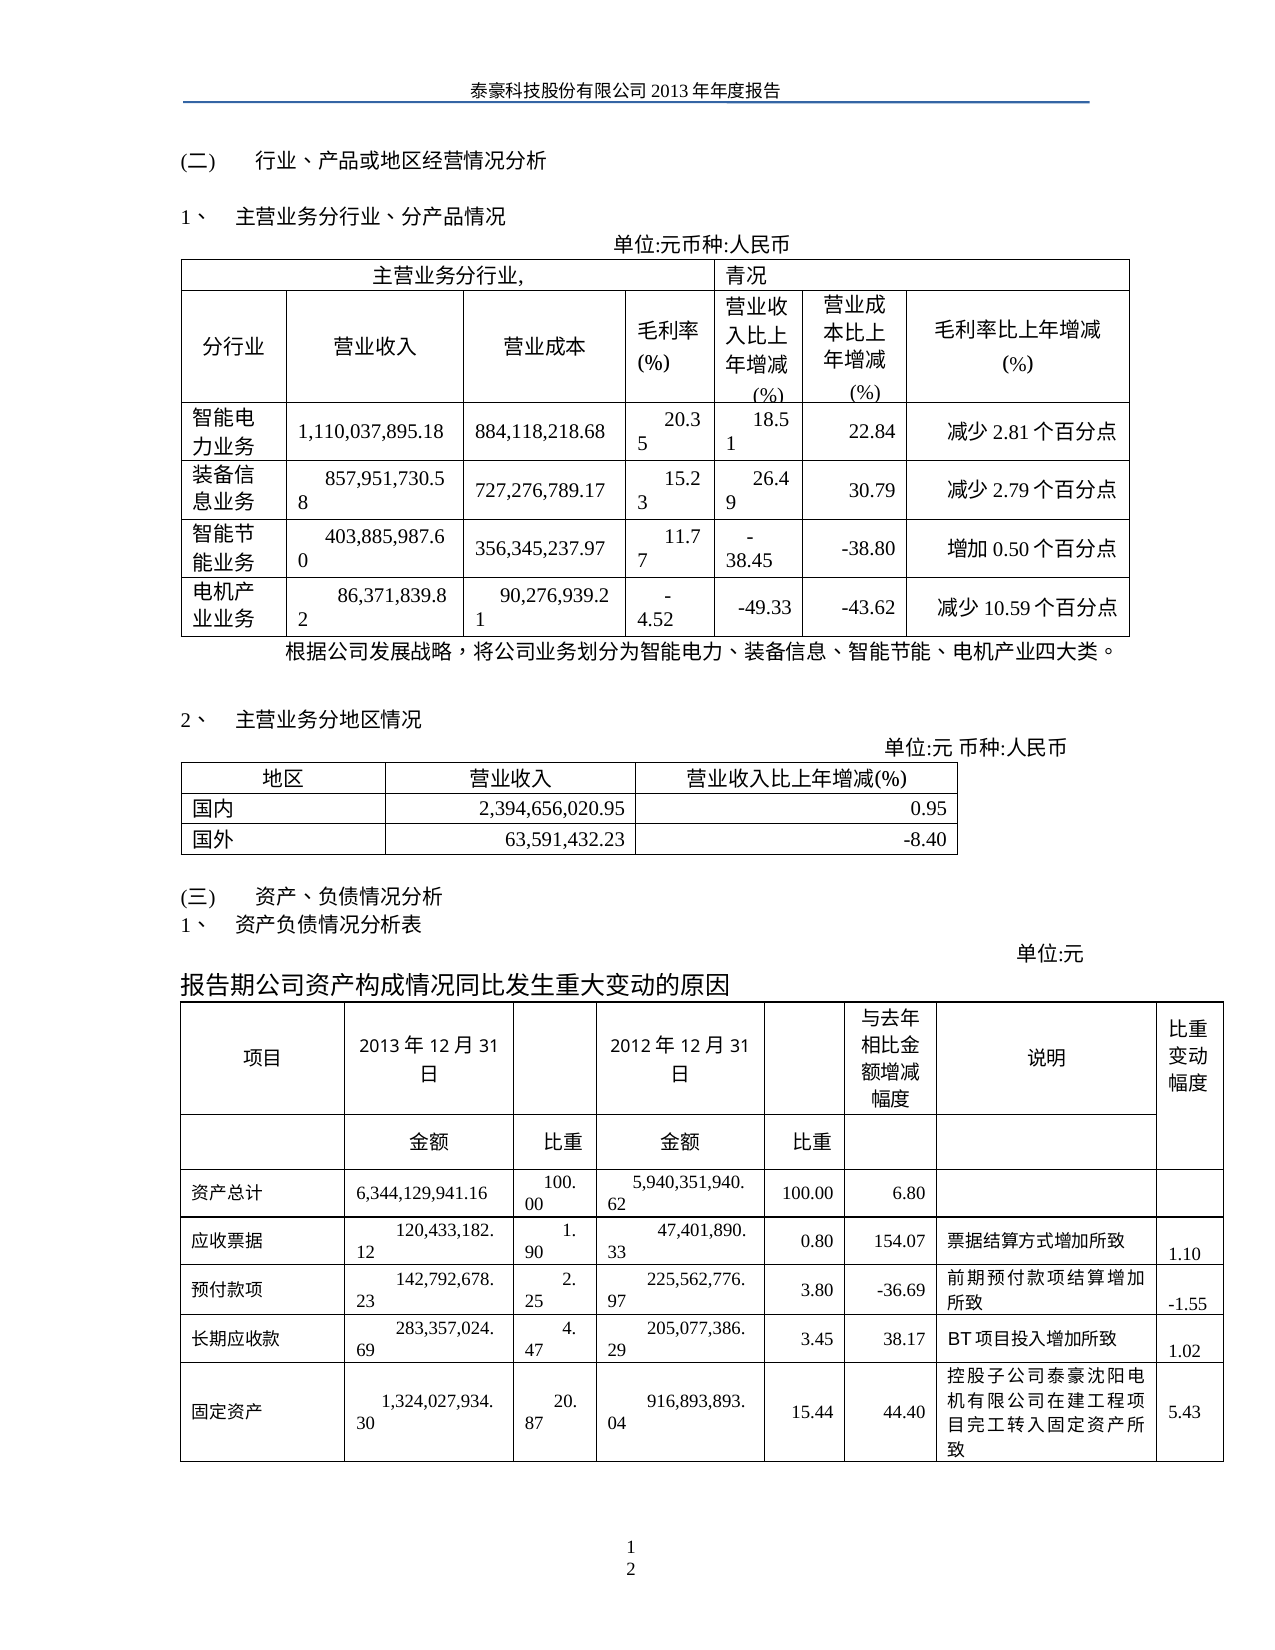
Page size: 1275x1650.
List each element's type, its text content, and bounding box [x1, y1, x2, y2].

table_header 2012 年 12 月 31 日 [597, 1003, 764, 1114]
table_cell -38.80 [803, 520, 906, 577]
table_cell 5.43 [1157, 1363, 1223, 1461]
table_cell 47,401,890.33 [597, 1218, 764, 1264]
table_cell 营业收入 [287, 291, 463, 402]
table_cell 205,077,386.29 [597, 1315, 764, 1362]
table_cell 26.49 [715, 461, 802, 518]
table_cell 38.17 [845, 1315, 936, 1362]
table_cell 225,562,776.97 [597, 1265, 764, 1314]
table_cell 2.25 [514, 1265, 596, 1314]
list 行业、产品或地区经营情况分析 [180, 146, 1224, 175]
table_cell 120,433,182.12 [345, 1218, 513, 1264]
table_cell 国内 [182, 794, 385, 823]
table_cell 长期应收款 [181, 1315, 344, 1362]
text 1、 资产负债情况分析表 [212, 911, 1224, 939]
table_cell 3.45 [765, 1315, 844, 1362]
table_cell 1.10 [1157, 1218, 1223, 1264]
table_cell 884,118,218.68 [464, 403, 625, 460]
table_cell 金额 [345, 1115, 513, 1168]
table_header 主营业务分行业, [182, 260, 714, 290]
table_cell 票据结算方式增加所致 [937, 1218, 1156, 1264]
table_cell 毛利率 (%) [626, 291, 714, 402]
table_cell 142,792,678.23 [345, 1265, 513, 1314]
table_cell 比重 [514, 1115, 596, 1168]
table_cell 0.95 [636, 794, 957, 823]
table_cell 智能节 能业务 [182, 520, 286, 577]
table_cell 0.80 [765, 1218, 844, 1264]
table_cell 预付款项 [181, 1265, 344, 1314]
table_header 营业收入 [386, 763, 635, 793]
table_cell 营业成本 [464, 291, 625, 402]
table_cell -1.55 [1157, 1265, 1223, 1314]
table_cell 5,940,351,940.62 [597, 1170, 764, 1216]
table_cell 15.44 [765, 1363, 844, 1461]
table_cell -8.40 [636, 824, 957, 854]
table_cell 装备信 息业务 [182, 461, 286, 518]
table_cell 金额 [597, 1115, 764, 1168]
list 资产、负债情况分析 [180, 882, 1224, 911]
table_cell -38.45 [715, 520, 802, 577]
table_cell 63,591,432.23 [386, 824, 635, 854]
table_cell 22.84 [803, 403, 906, 460]
table_cell 固定资产 [181, 1363, 344, 1461]
table_cell 1,110,037,895.18 [287, 403, 463, 460]
table_cell 90,276,939.21 [464, 578, 625, 636]
text 单位:元 [180, 939, 1084, 967]
table_cell 6.80 [845, 1170, 936, 1216]
table_cell 3.80 [765, 1265, 844, 1314]
table_cell 283,357,024.69 [345, 1315, 513, 1362]
table_cell 6,344,129,941.16 [345, 1170, 513, 1216]
table_cell 1,324,027,934.30 [345, 1363, 513, 1461]
table_cell [937, 1115, 1156, 1168]
text 单位:元 币种:人民币 [884, 733, 1224, 762]
table_cell 916,893,893.04 [597, 1363, 764, 1461]
text 单位:元币种:人民币 [180, 230, 1224, 259]
table_cell 100.00 [514, 1170, 596, 1216]
table_cell 智能电 力业务 [182, 403, 286, 460]
table_cell 营业收 入比上 年增减 (%) [715, 291, 802, 402]
table_cell 分行业 [182, 291, 286, 402]
table_cell 44.40 [845, 1363, 936, 1461]
table_cell 20.35 [626, 403, 714, 460]
table_cell 减少2.79个百分点 [907, 461, 1129, 518]
table_cell 100.00 [765, 1170, 844, 1216]
table_cell [937, 1170, 1156, 1216]
text 根据公司发展战略，将公司业务划分为智能电力、装备信息、智能节能、电机产业四大类。 [180, 637, 1224, 665]
table_cell 18.51 [715, 403, 802, 460]
table_cell BT项目投入增加所致 [937, 1315, 1156, 1362]
table_cell 毛利率比上年增减 (%) [907, 291, 1129, 402]
table_cell -49.33 [715, 578, 802, 636]
table_cell 营业成 本比上 年增减 (%) [803, 291, 906, 402]
table_cell 2,394,656,020.95 [386, 794, 635, 823]
table_header 项目 [181, 1003, 344, 1114]
table_cell 857,951,730.58 [287, 461, 463, 518]
table_header 说明 [937, 1003, 1156, 1114]
table_header [514, 1003, 596, 1114]
table_cell -36.69 [845, 1265, 936, 1314]
table_cell -43.62 [803, 578, 906, 636]
table_cell 30.79 [803, 461, 906, 518]
text 2、 主营业务分地区情况 [212, 705, 1224, 733]
table_cell 资产总计 [181, 1170, 344, 1216]
table_cell [845, 1115, 936, 1168]
table_cell 增加0.50个百分点 [907, 520, 1129, 577]
table_cell 1.90 [514, 1218, 596, 1264]
table_cell 86,371,839.82 [287, 578, 463, 636]
table_cell [181, 1115, 344, 1168]
table_header 青况 [715, 260, 1129, 290]
table_cell 减少10.59个百分点 [907, 578, 1129, 636]
table_cell 减少2.81个百分点 [907, 403, 1129, 460]
table_header 营业收入比上年增减(%) [636, 763, 957, 793]
table_cell [1157, 1170, 1223, 1216]
table_cell 727,276,789.17 [464, 461, 625, 518]
table_cell -4.52 [626, 578, 714, 636]
table_cell 比重 [765, 1115, 844, 1168]
table_cell 4.47 [514, 1315, 596, 1362]
table_cell 20.87 [514, 1363, 596, 1461]
table_header 地区 [182, 763, 385, 793]
table_cell 前期预付款项结算增加 所致 [937, 1265, 1156, 1314]
text 报告期公司资产构成情况同比发生重大变动的原因 [180, 967, 1224, 1001]
table_cell 15.23 [626, 461, 714, 518]
table_header 2013 年 12 月 31 日 [345, 1003, 513, 1114]
table_cell 11.77 [626, 520, 714, 577]
table_header 比重 变动 幅度 [1157, 1003, 1223, 1168]
table_cell 电机产 业业务 [182, 578, 286, 636]
table_header [765, 1003, 844, 1114]
text 1、 主营业务分行业、分产品情况 [212, 202, 1224, 230]
table_cell 154.07 [845, 1218, 936, 1264]
table_cell 国外 [182, 824, 385, 854]
table_cell 356,345,237.97 [464, 520, 625, 577]
table_cell 应收票据 [181, 1218, 344, 1264]
table_cell 控股子公司泰豪沈阳电 机有限公司在建工程项 目完工转入固定资产所 致 [937, 1363, 1156, 1461]
table_cell 1.02 [1157, 1315, 1223, 1362]
table_header 与去年 相比金 额增减 幅度 [845, 1003, 936, 1114]
table_cell 403,885,987.60 [287, 520, 463, 577]
